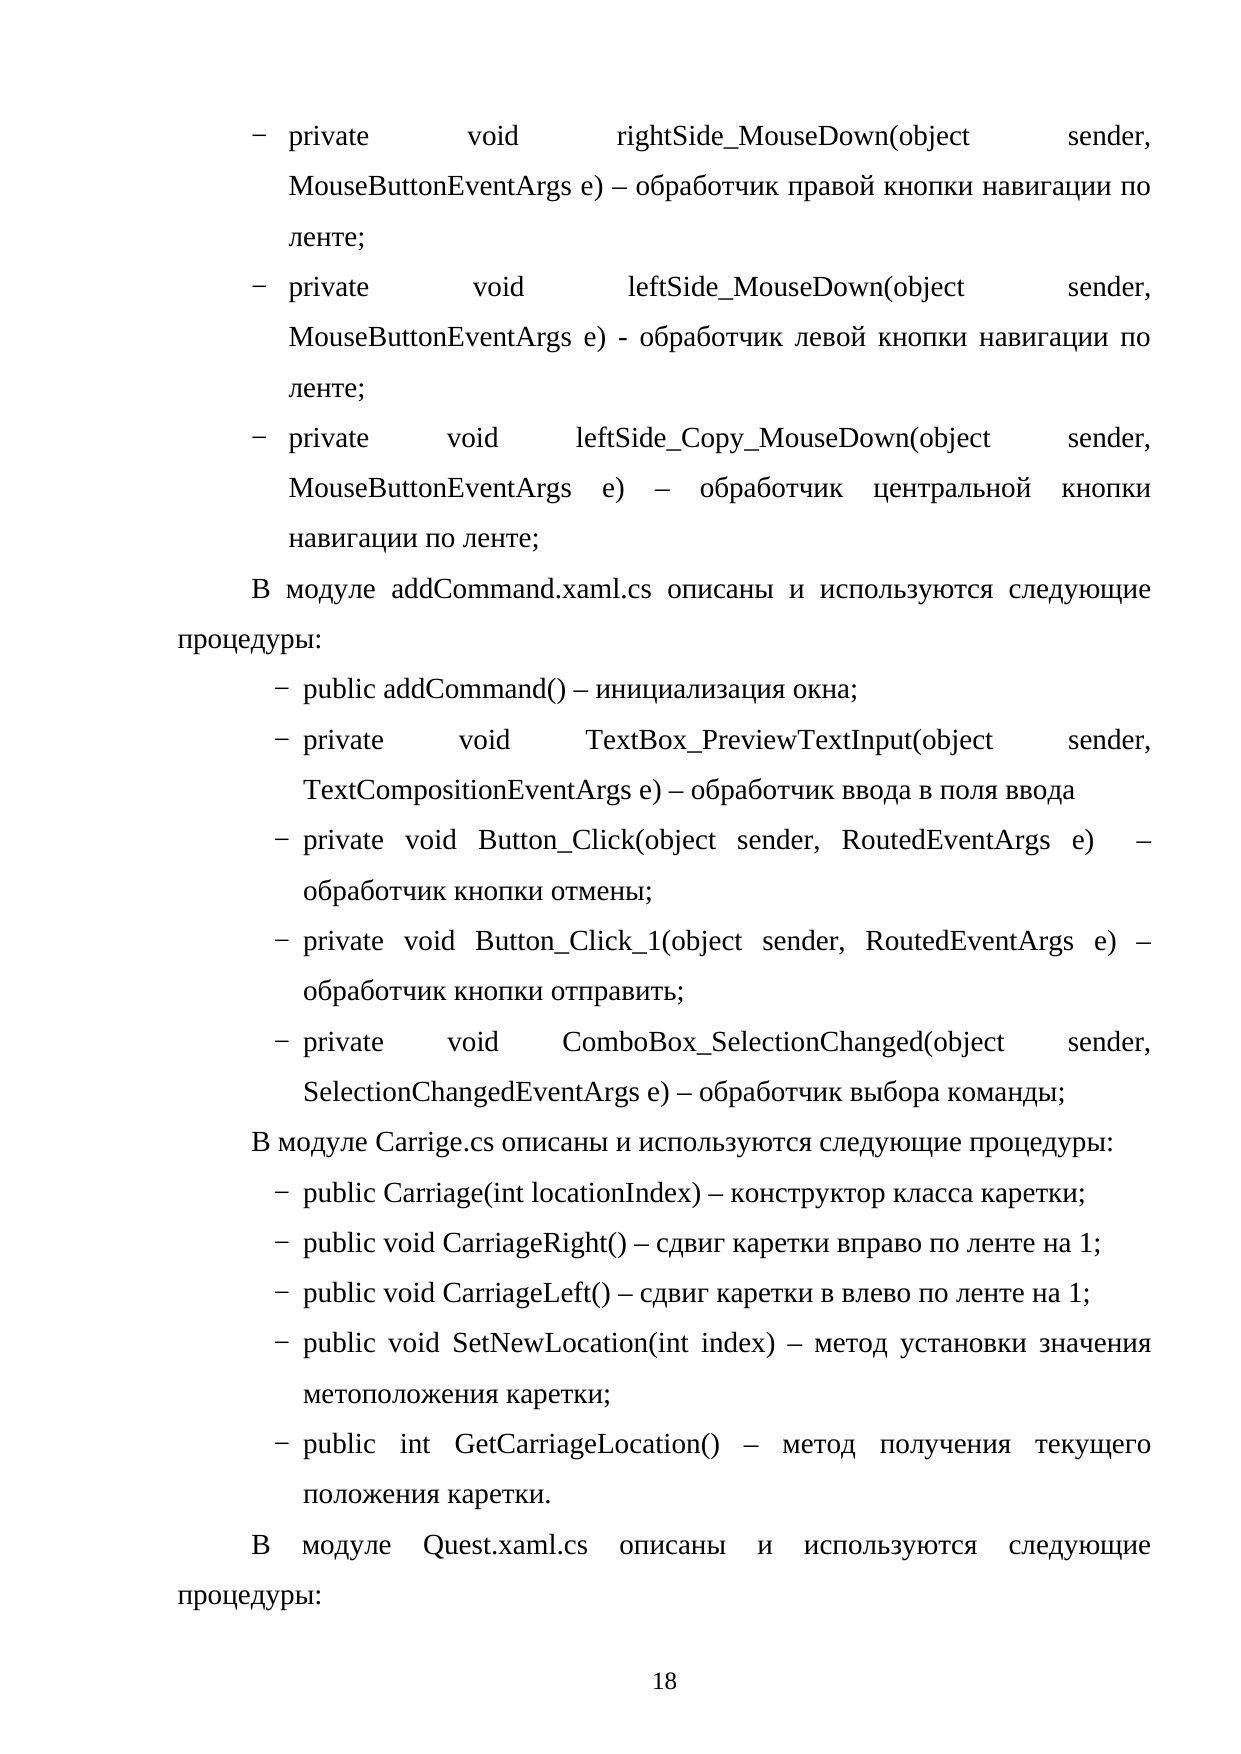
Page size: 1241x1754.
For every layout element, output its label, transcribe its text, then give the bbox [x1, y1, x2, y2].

list private void Button_Click(object sender, RoutedEventArgs e) – обработчик кнопки отмены; [273, 822, 1152, 906]
list public int GetCarriageLocation() – метод получения текущего положения каретки. [273, 1426, 1152, 1510]
list public void CarriageLeft() – сдвиг каретки в влево по ленте на 1; [273, 1275, 1152, 1309]
text В модуле addCommand.xaml.cs описаны и используются следующие процедуры: [177, 571, 1152, 655]
list private void leftSide_Copy_MouseDown(object sender, MouseButtonEventArgs e) – обработчик центральной кнопки навигации по ленте; [251, 420, 1152, 554]
list public addCommand() – инициализация окна; [273, 672, 1152, 705]
list private void Button_Click_1(object sender, RoutedEventArgs e) – обработчик кнопки отправить; [273, 923, 1152, 1007]
text В модуле Carrige.cs описаны и используются следующие процедуры: [177, 1124, 1152, 1158]
list public void SetNewLocation(int index) – метод установки значения метоположения каретки; [273, 1326, 1152, 1409]
list private void leftSide_MouseDown(object sender, MouseButtonEventArgs e) - обработчик левой кнопки навигации по ленте; [251, 269, 1152, 403]
list public void CarriageRight() – сдвиг каретки вправо по ленте на 1; [273, 1225, 1152, 1258]
list public Carriage(int locationIndex) – конструктор класса каретки; [273, 1175, 1152, 1208]
list private void TextBox_PreviewTextInput(object sender, TextCompositionEventArgs e) – обработчик ввода в поля ввода [273, 722, 1152, 806]
list private void rightSide_MouseDown(object sender, MouseButtonEventArgs e) – обработчик правой кнопки навигации по ленте; [251, 118, 1152, 252]
text В модуле Quest.xaml.cs описаны и используются следующие процедуры: [177, 1527, 1152, 1611]
list private void ComboBox_SelectionChanged(object sender, SelectionChangedEventArgs e) – обработчик выбора команды; [273, 1024, 1152, 1108]
